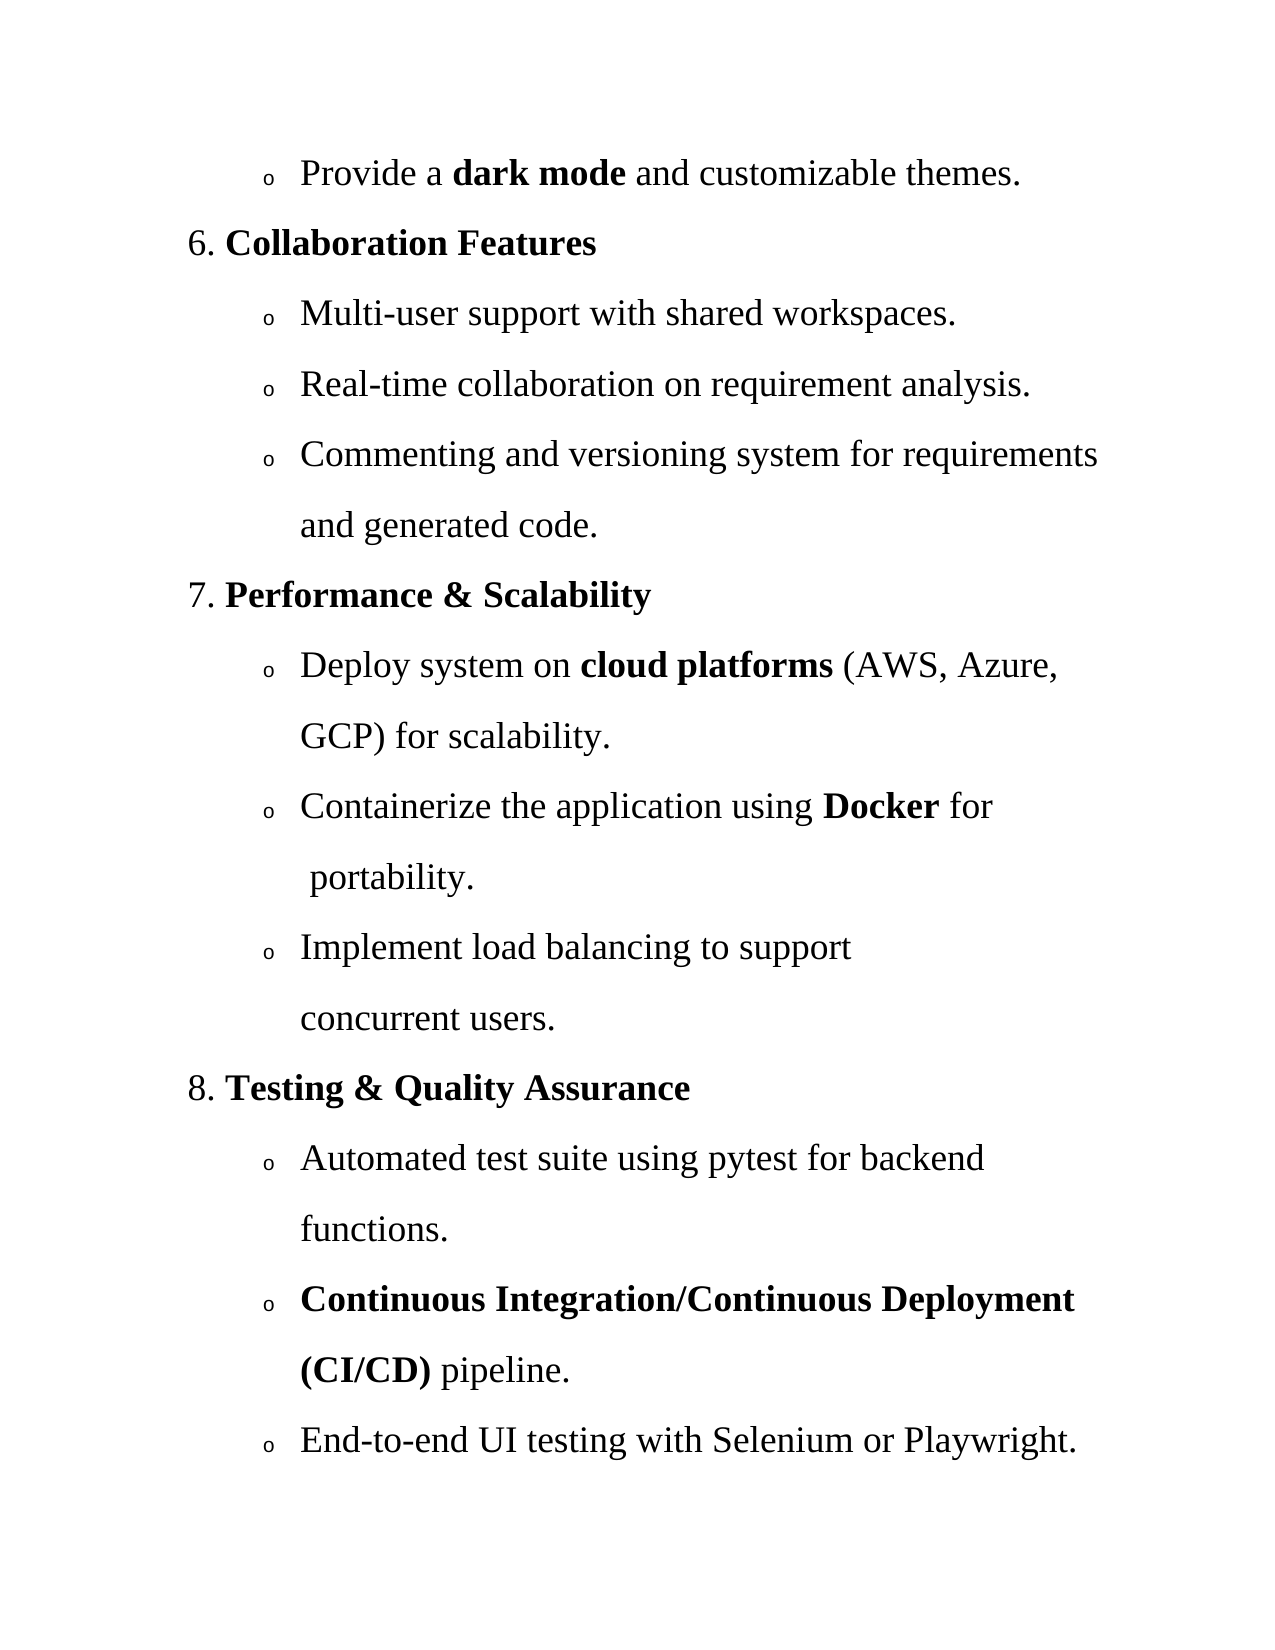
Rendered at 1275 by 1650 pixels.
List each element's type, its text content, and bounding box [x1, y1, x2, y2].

list Provide a dark mode and customizable themes. [262, 150, 1125, 193]
text portability. [300, 854, 1125, 897]
text functions. [300, 1206, 1125, 1249]
list Testing & Quality Assurance [187, 1065, 1125, 1108]
list Commenting and versioning system for requirements [262, 432, 1125, 475]
list Collaboration Features [187, 220, 1125, 263]
list Performance & Scalability [187, 572, 1125, 616]
text GCP) for scalability. [300, 713, 1125, 756]
list Deploy system on cloud platforms (AWS, Azure, [262, 643, 1125, 686]
list Continuous Integration/Continuous Deployment [262, 1277, 1125, 1320]
list Implement load balancing to support [262, 924, 1125, 968]
text concurrent users. [300, 995, 1125, 1038]
list Automated test suite using pytest for backend [262, 1136, 1125, 1179]
text (CI/CD) pipeline. [300, 1347, 1125, 1390]
list End-to-end UI testing with Selenium or Playwright. [262, 1417, 1125, 1461]
list Containerize the application using Docker for [262, 784, 1125, 827]
list Real-time collaboration on requirement analysis. [262, 361, 1125, 404]
text and generated code. [300, 502, 1125, 545]
list Multi-user support with shared workspaces. [262, 291, 1125, 334]
